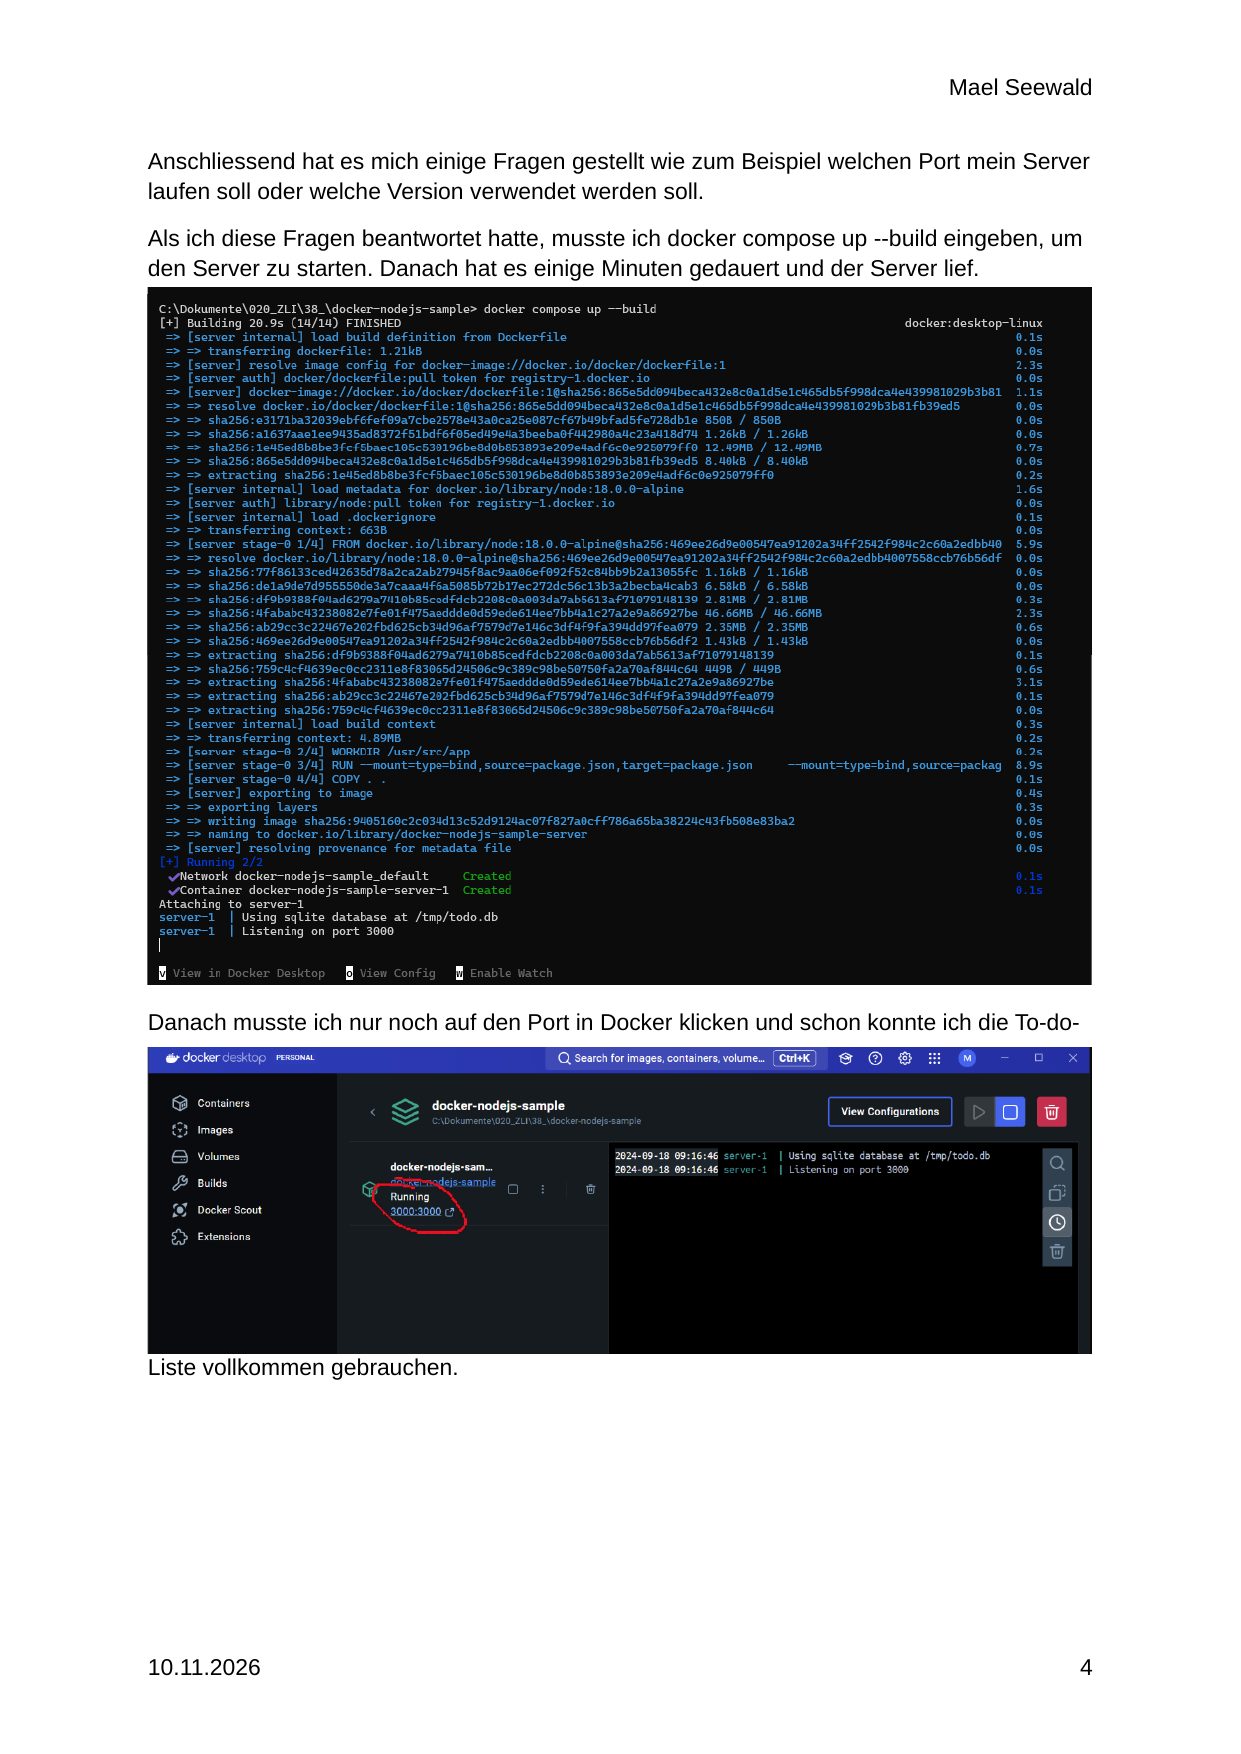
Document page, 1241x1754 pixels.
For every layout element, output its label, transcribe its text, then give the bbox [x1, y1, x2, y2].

picture [147, 1047, 1092, 1354]
text Als ich diese Fragen beantwortet hatte, musste ich docker compose up --build eingeben, um den Server zu starten. Danach hat es einige Minuten gedauert und der Server lief. [148, 225, 1093, 281]
text Anschliessend hat es mich einige Fragen gestellt wie zum Beispiel welchen Port mein Server laufen soll oder welche Version verwendet werden soll. [148, 148, 1093, 204]
picture [147, 287, 1092, 985]
